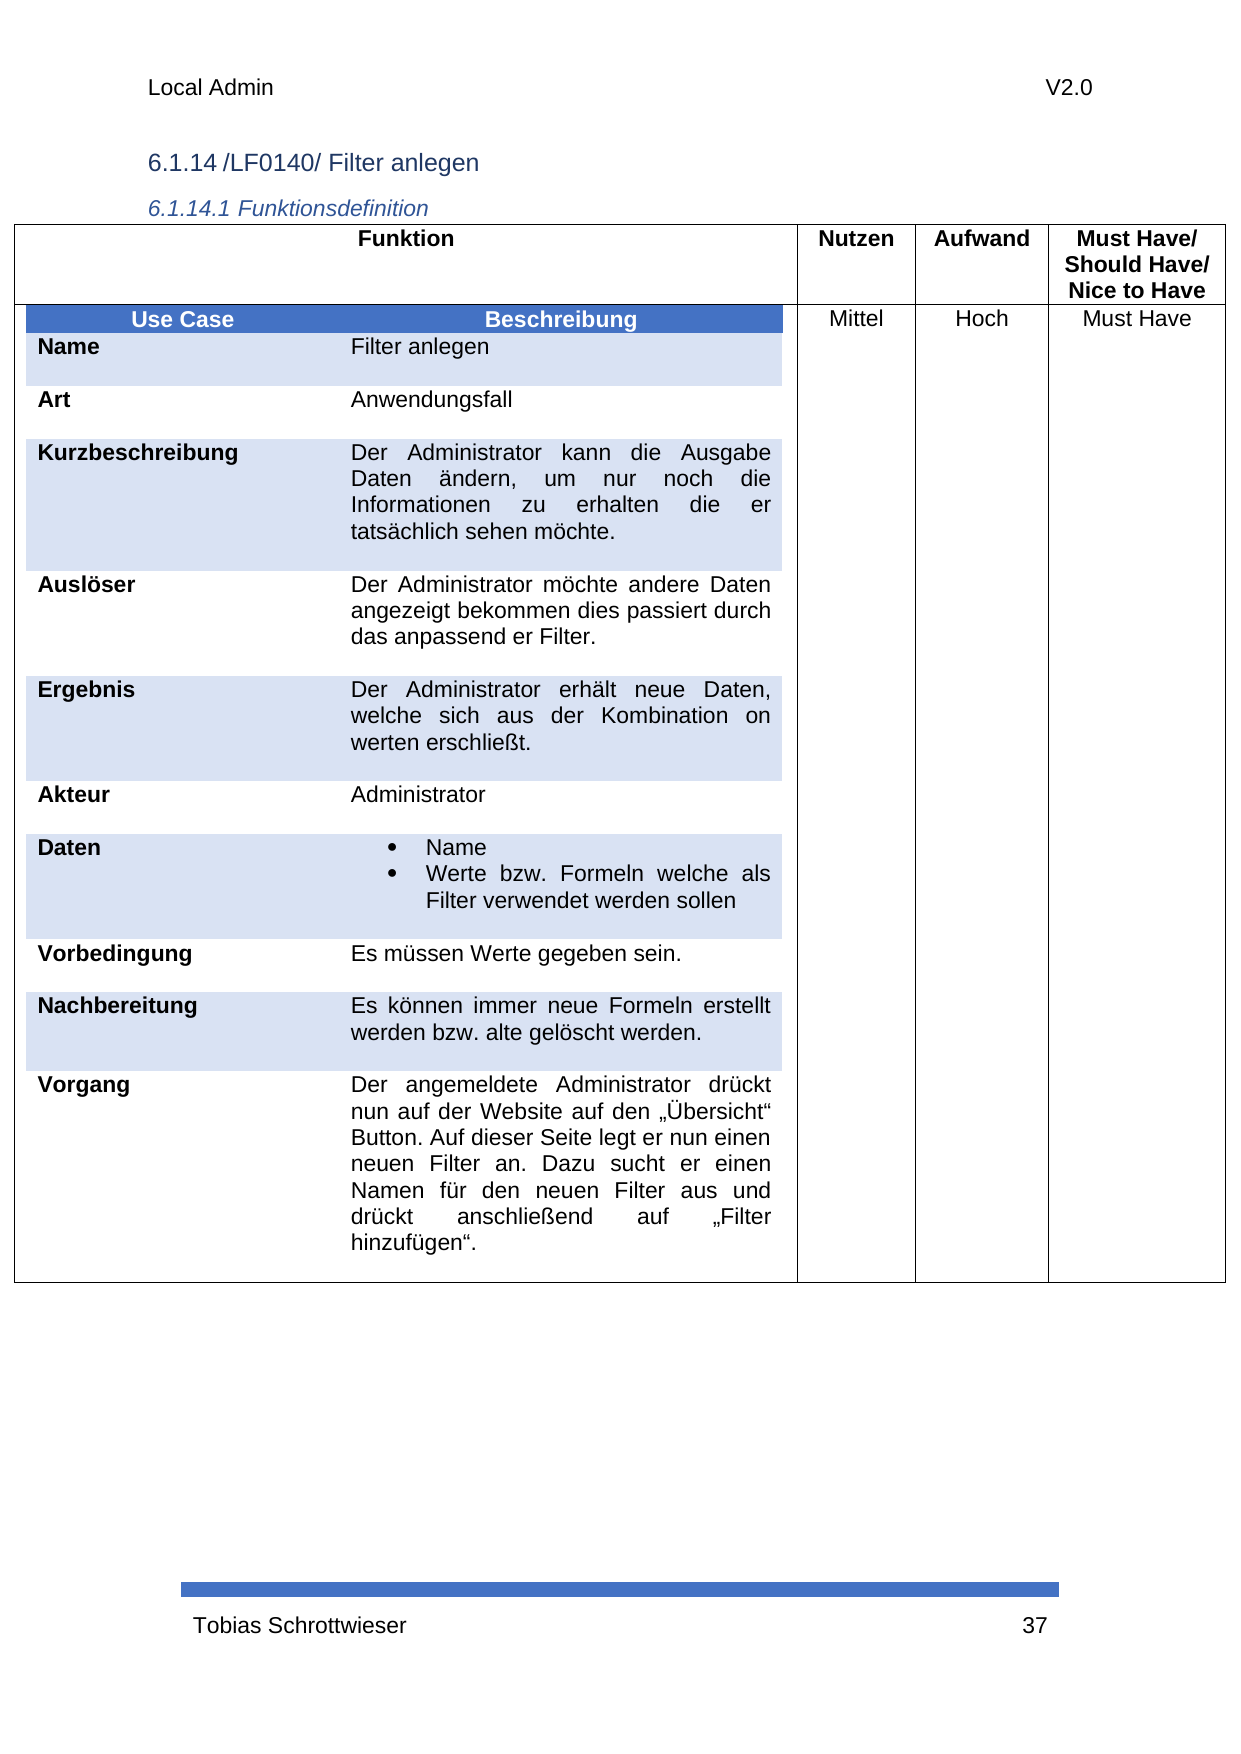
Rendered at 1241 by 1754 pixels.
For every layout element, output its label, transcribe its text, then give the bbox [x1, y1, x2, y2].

table_header Must Have/ Should Have/ Nice to Have [1049, 225, 1225, 304]
table_cell Must Have [1049, 305, 1225, 1282]
subtitle Funktionsdefinition [148, 195, 1093, 222]
table_header Nutzen [798, 225, 915, 304]
table_cell Mittel [798, 305, 915, 1282]
table_header Funktion [15, 225, 797, 304]
subtitle /LF0140/ Filter anlegen [148, 148, 1093, 176]
table_header Aufwand [916, 225, 1048, 304]
table_cell [15, 305, 797, 1282]
table_cell Hoch [916, 305, 1048, 1282]
